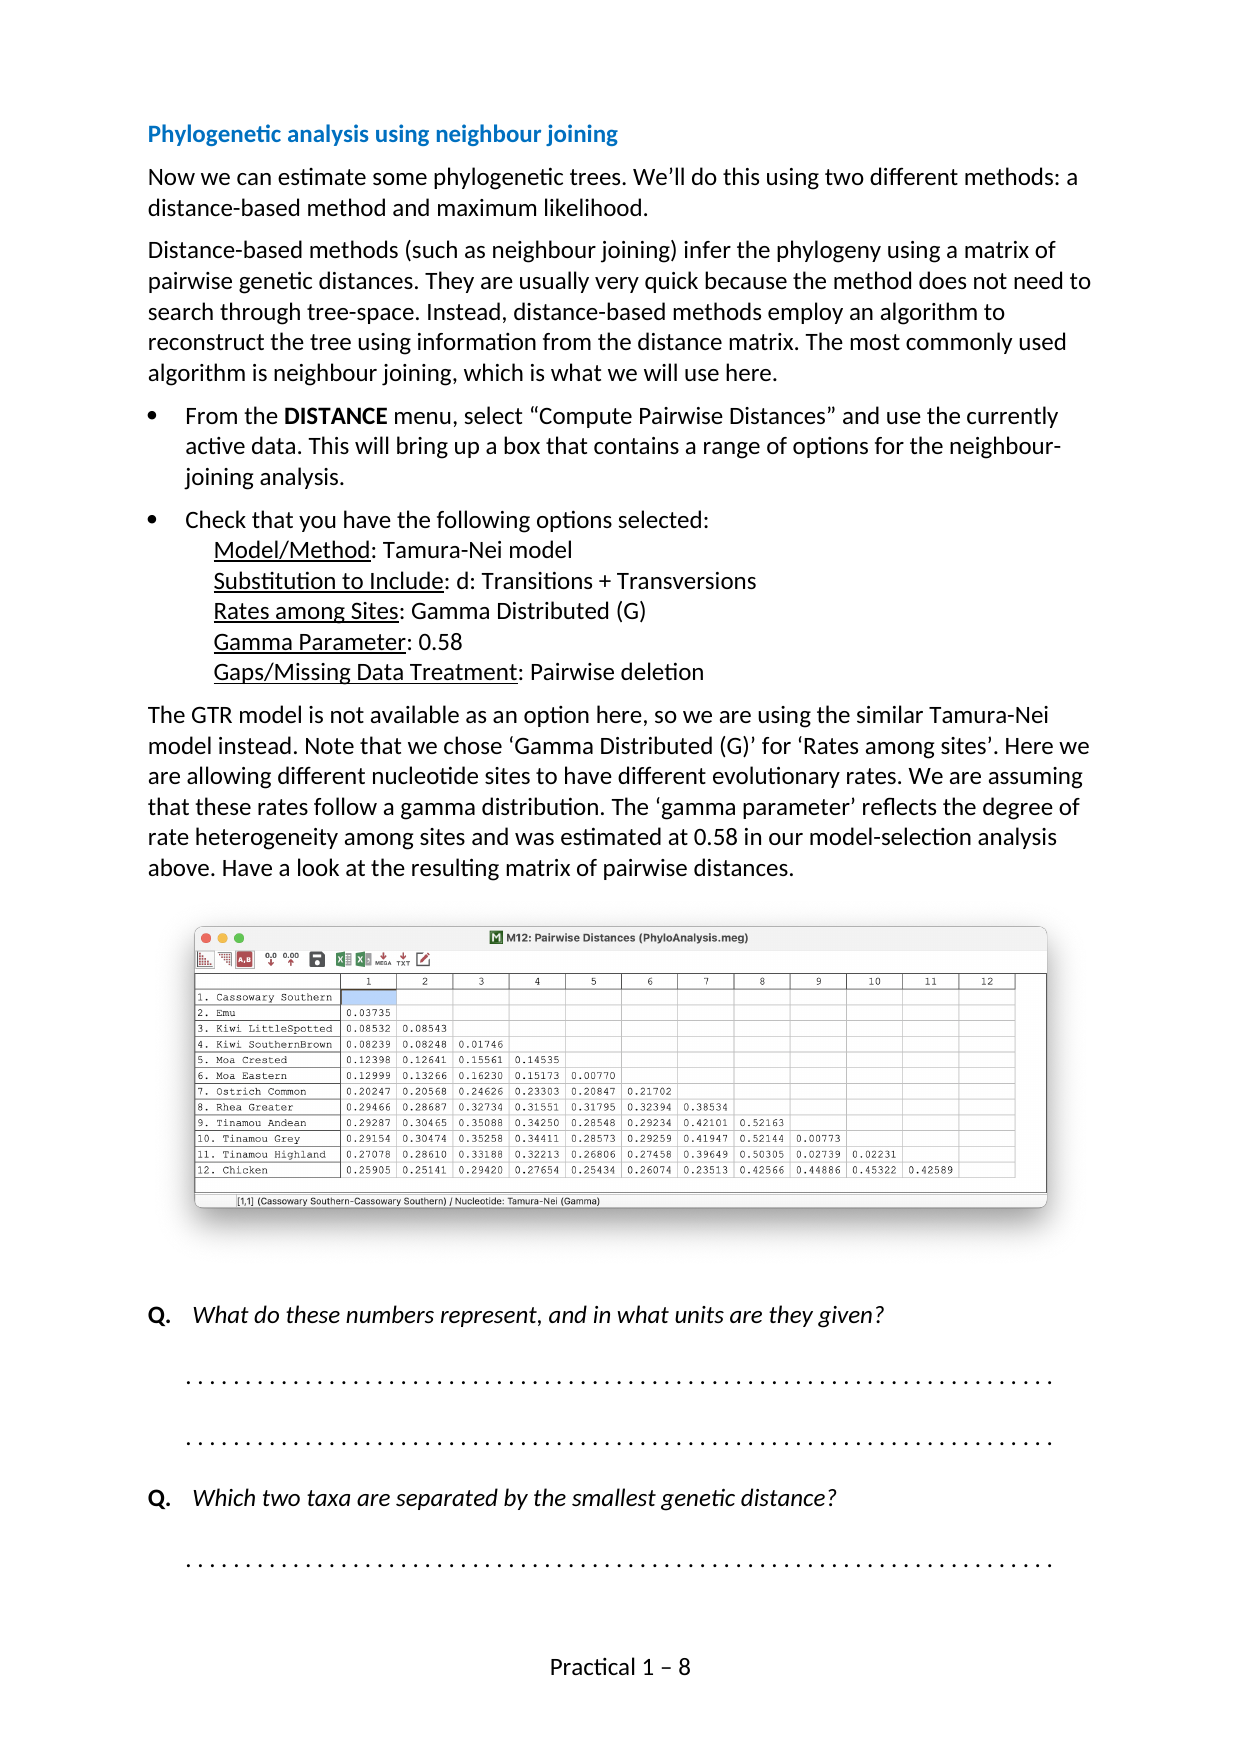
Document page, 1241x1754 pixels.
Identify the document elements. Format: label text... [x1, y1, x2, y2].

list From the DISTANCE menu, select “Compute Pairwise Distances” and use the currently active data. This will bring up a box that contains a range of options for the neighbour-joining analysis. [148, 400, 1092, 491]
picture [148, 895, 1093, 1269]
text . . . . . . . . . . . . . . . . . . . . . . . . . . . . . . . . . . . . . . . . . . . . . . . . . . . . . . . . . . . . . . . . . . . . . . . . . [185, 1360, 1092, 1391]
text Gamma Parameter: 0.58 [148, 626, 1092, 656]
text . . . . . . . . . . . . . . . . . . . . . . . . . . . . . . . . . . . . . . . . . . . . . . . . . . . . . . . . . . . . . . . . . . . . . . . . . [185, 1543, 1092, 1574]
text Rates among Sites: Gamma Distributed (G) [148, 595, 1092, 626]
subtitle Phylogenetic analysis using neighbour joining [148, 118, 1092, 149]
text Model/Method: Tamura-Nei model [148, 534, 1092, 565]
text The GTR model is not available as an option here, so we are using the similar Tamura-Nei model instead. Note that we chose ‘Gamma Distributed (G)’ for ‘Rates among sites’. Here we are allowing different nucleotide sites to have different evolutionary rates. We are assuming that these rates follow a gamma distribution. The ‘gamma parameter’ reflects the degree of rate heterogeneity among sites and was estimated at 0.58 in our model-selection analysis above. Have a look at the resulting matrix of pairwise distances. [148, 699, 1092, 883]
text Q. What do these numbers represent, and in what units are they given? [148, 1299, 1092, 1329]
list Check that you have the following options selected: [148, 504, 1092, 534]
text Distance-based methods (such as neighbour joining) infer the phylogeny using a matrix of pairwise genetic distances. They are usually very quick because the method does not need to search through tree-space. Instead, distance-based methods employ an algorithm to reconstruct the tree using information from the distance matrix. The most commonly used algorithm is neighbour joining, which is what we will use here. [148, 235, 1092, 387]
text Now we can estimate some phylogenetic trees. We’ll do this using two different methods: a distance-based method and maximum likelihood. [148, 161, 1092, 222]
text Substitution to Include: d: Transitions + Transversions [148, 565, 1092, 595]
text Gaps/Missing Data Treatment: Pairwise deletion [148, 656, 1092, 687]
text Q. Which two taxa are separated by the smallest genetic distance? [148, 1482, 1092, 1513]
text . . . . . . . . . . . . . . . . . . . . . . . . . . . . . . . . . . . . . . . . . . . . . . . . . . . . . . . . . . . . . . . . . . . . . . . . . [185, 1421, 1092, 1452]
